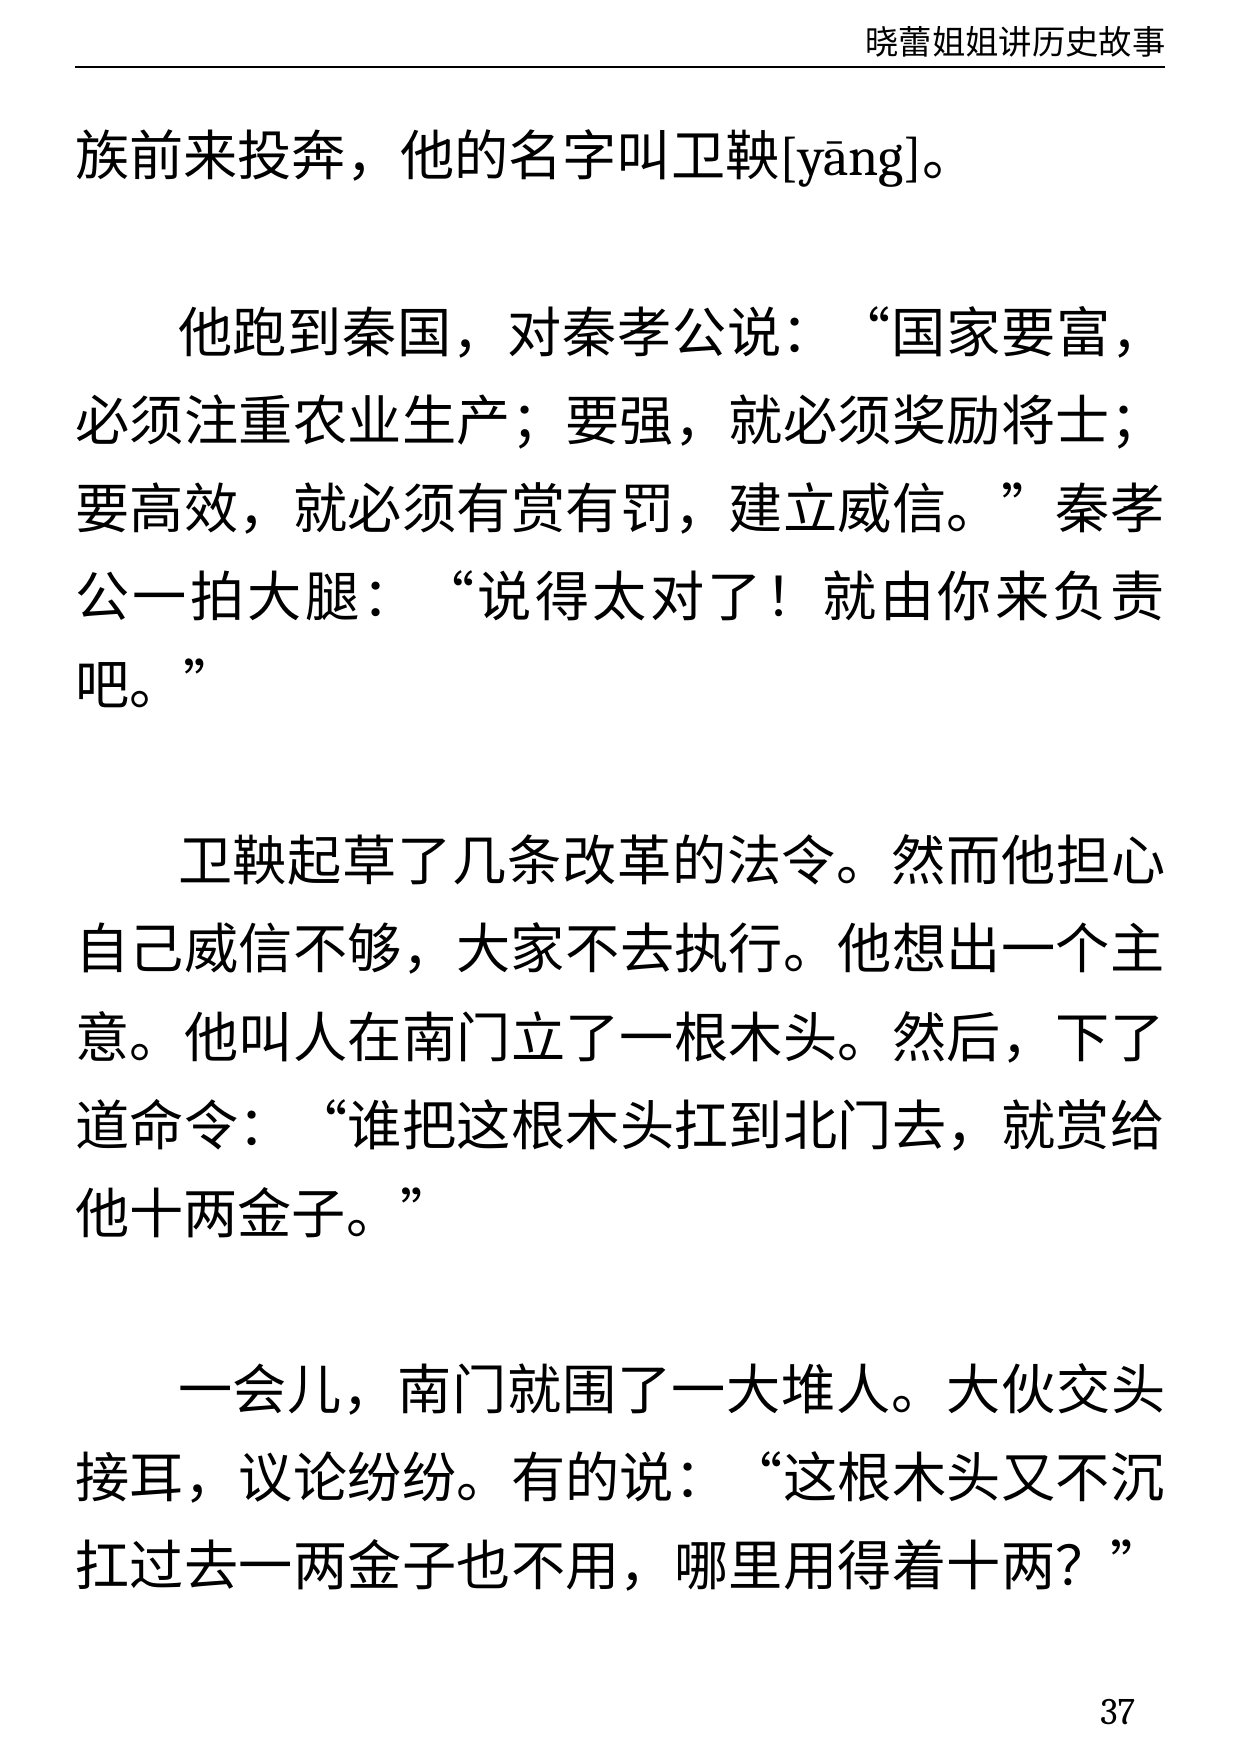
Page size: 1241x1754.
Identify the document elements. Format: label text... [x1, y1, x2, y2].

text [75, 108, 1165, 196]
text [75, 1342, 1165, 1606]
text 他跑到秦国，对秦孝公说：“国家要富，必须注重农业生产；要强，就必须奖励将士；要高效，就必须有赏有罚，建立威信。”秦孝公一拍大腿：“说得太对了！就由你来负责吧。” [75, 284, 1165, 725]
text 卫鞅起草了几条改革的法令。然而他担心自己威信不够，大家不去执行。他想出一个主意。他叫人在南门立了一根木头。然后，下了道命令：“谁把这根木头扛到北门去，就赏给他十两金子。” [75, 813, 1165, 1254]
